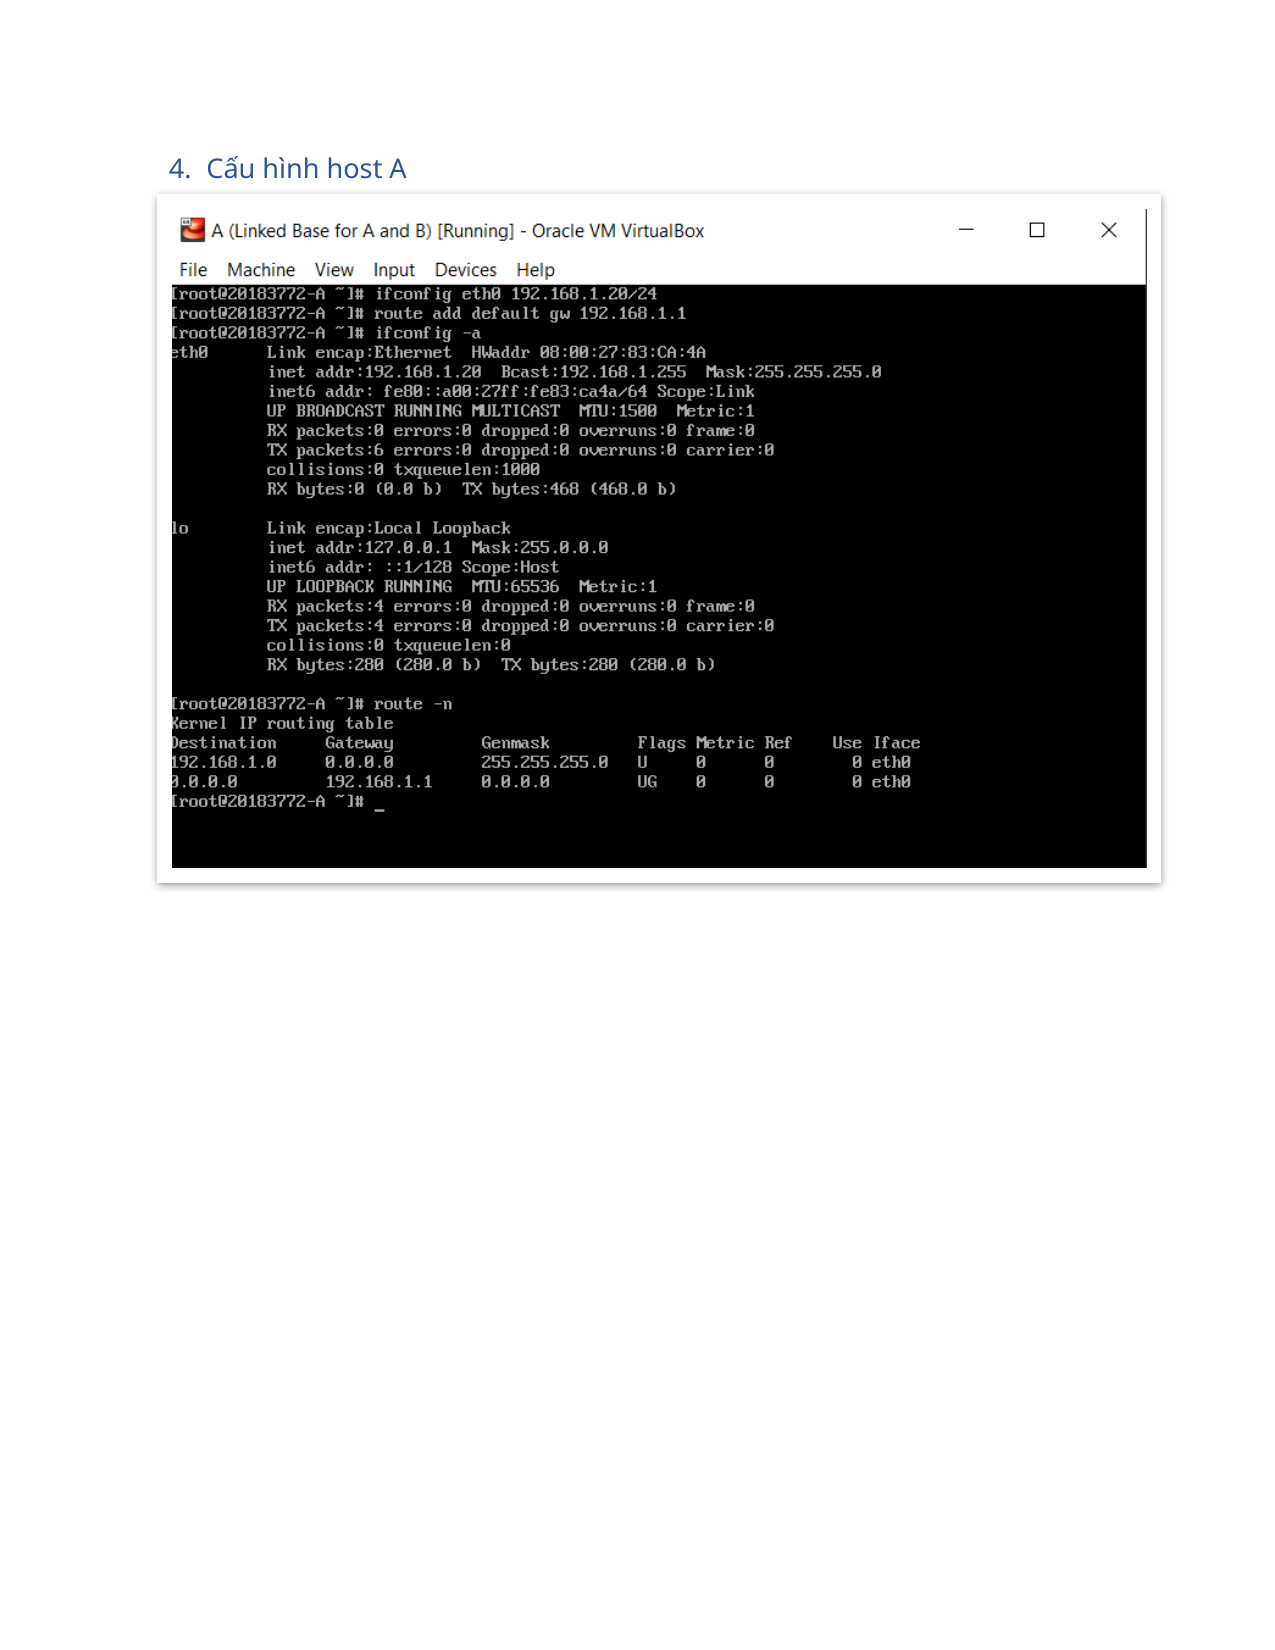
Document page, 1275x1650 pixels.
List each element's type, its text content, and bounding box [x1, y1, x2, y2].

subtitle Cấu hình host A [169, 150, 1125, 187]
picture [172, 209, 1147, 868]
